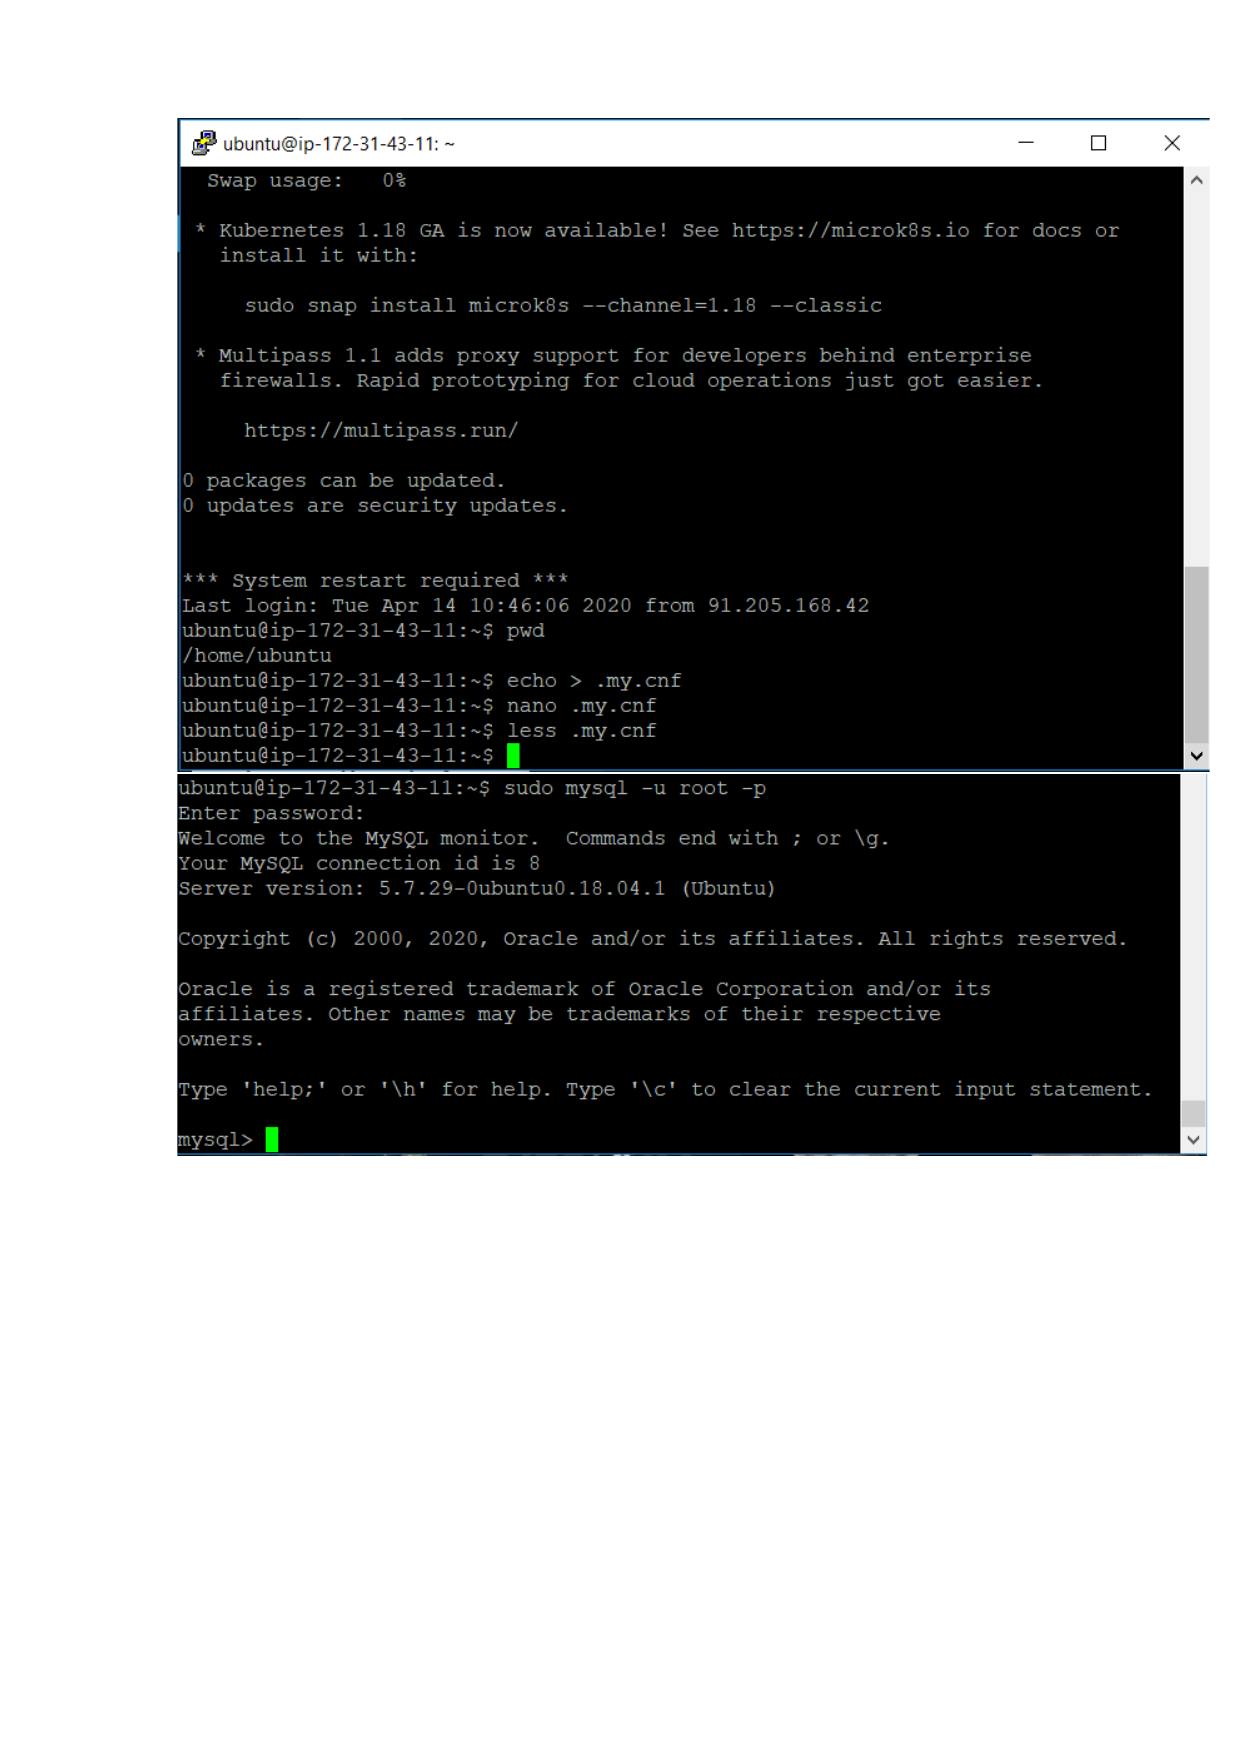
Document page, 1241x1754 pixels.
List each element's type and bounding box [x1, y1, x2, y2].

picture [177, 774, 1208, 1156]
picture [177, 118, 1210, 772]
